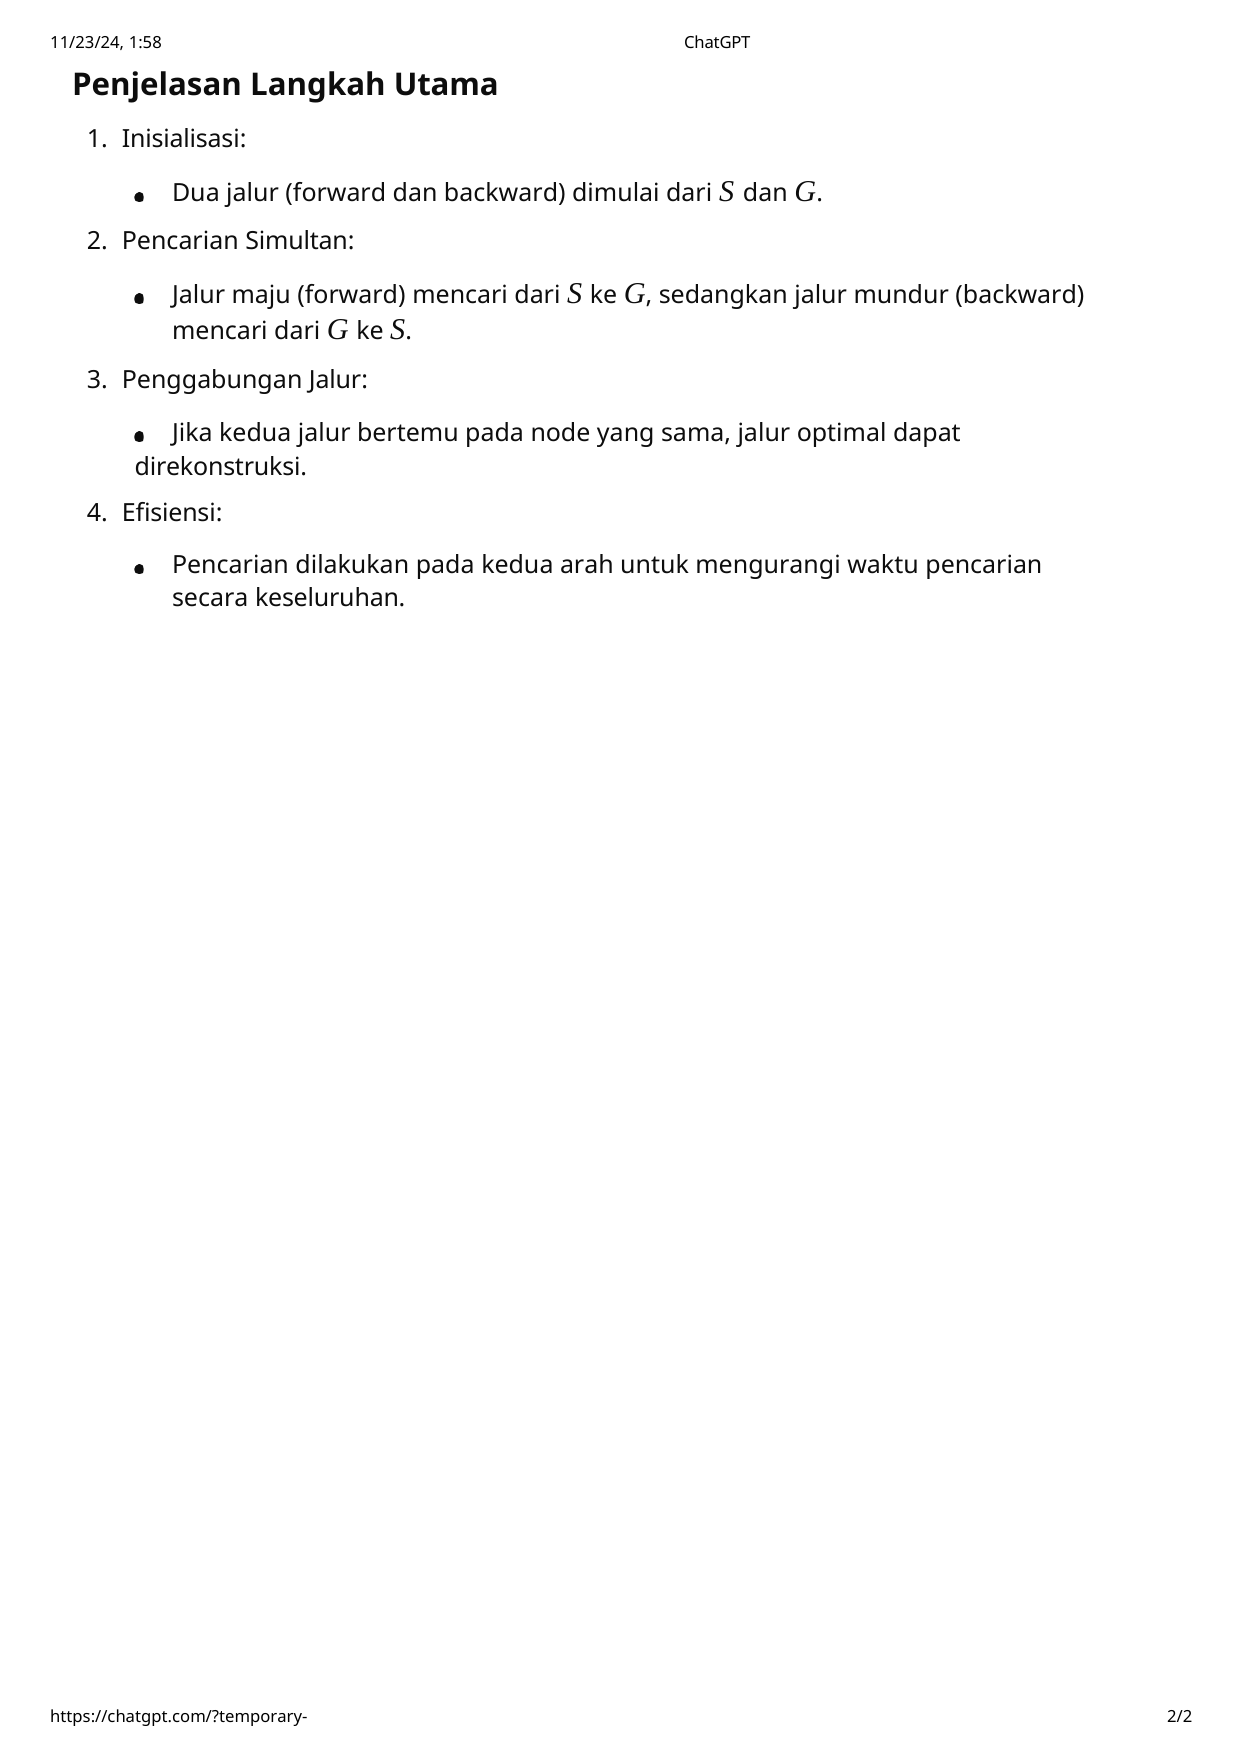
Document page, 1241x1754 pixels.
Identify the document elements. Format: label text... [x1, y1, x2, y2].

list Penggabungan Jalur: [87, 362, 1134, 396]
text Jalur maju (forward) mencari dari S ke G, sedangkan jalur mundur (backward) mencari dari G ke S. [134, 275, 1123, 347]
picture [134, 564, 144, 574]
subtitle Penjelasan Langkah Utama [72, 61, 1134, 104]
text Dua jalur (forward dan backward) dimulai dari S dan G. [134, 173, 1134, 209]
list Pencarian Simultan: [87, 222, 1134, 256]
list Efisiensi: [87, 495, 1134, 529]
picture [134, 293, 144, 304]
list Inisialisasi: [87, 121, 1134, 155]
text Pencarian dilakukan pada kedua arah untuk mengurangi waktu pencarian secara keseluruhan. [134, 547, 1057, 614]
text Jika kedua jalur bertemu pada node yang sama, jalur optimal dapat direkonstruksi. [134, 414, 1134, 483]
picture [134, 192, 144, 202]
picture [134, 431, 144, 442]
